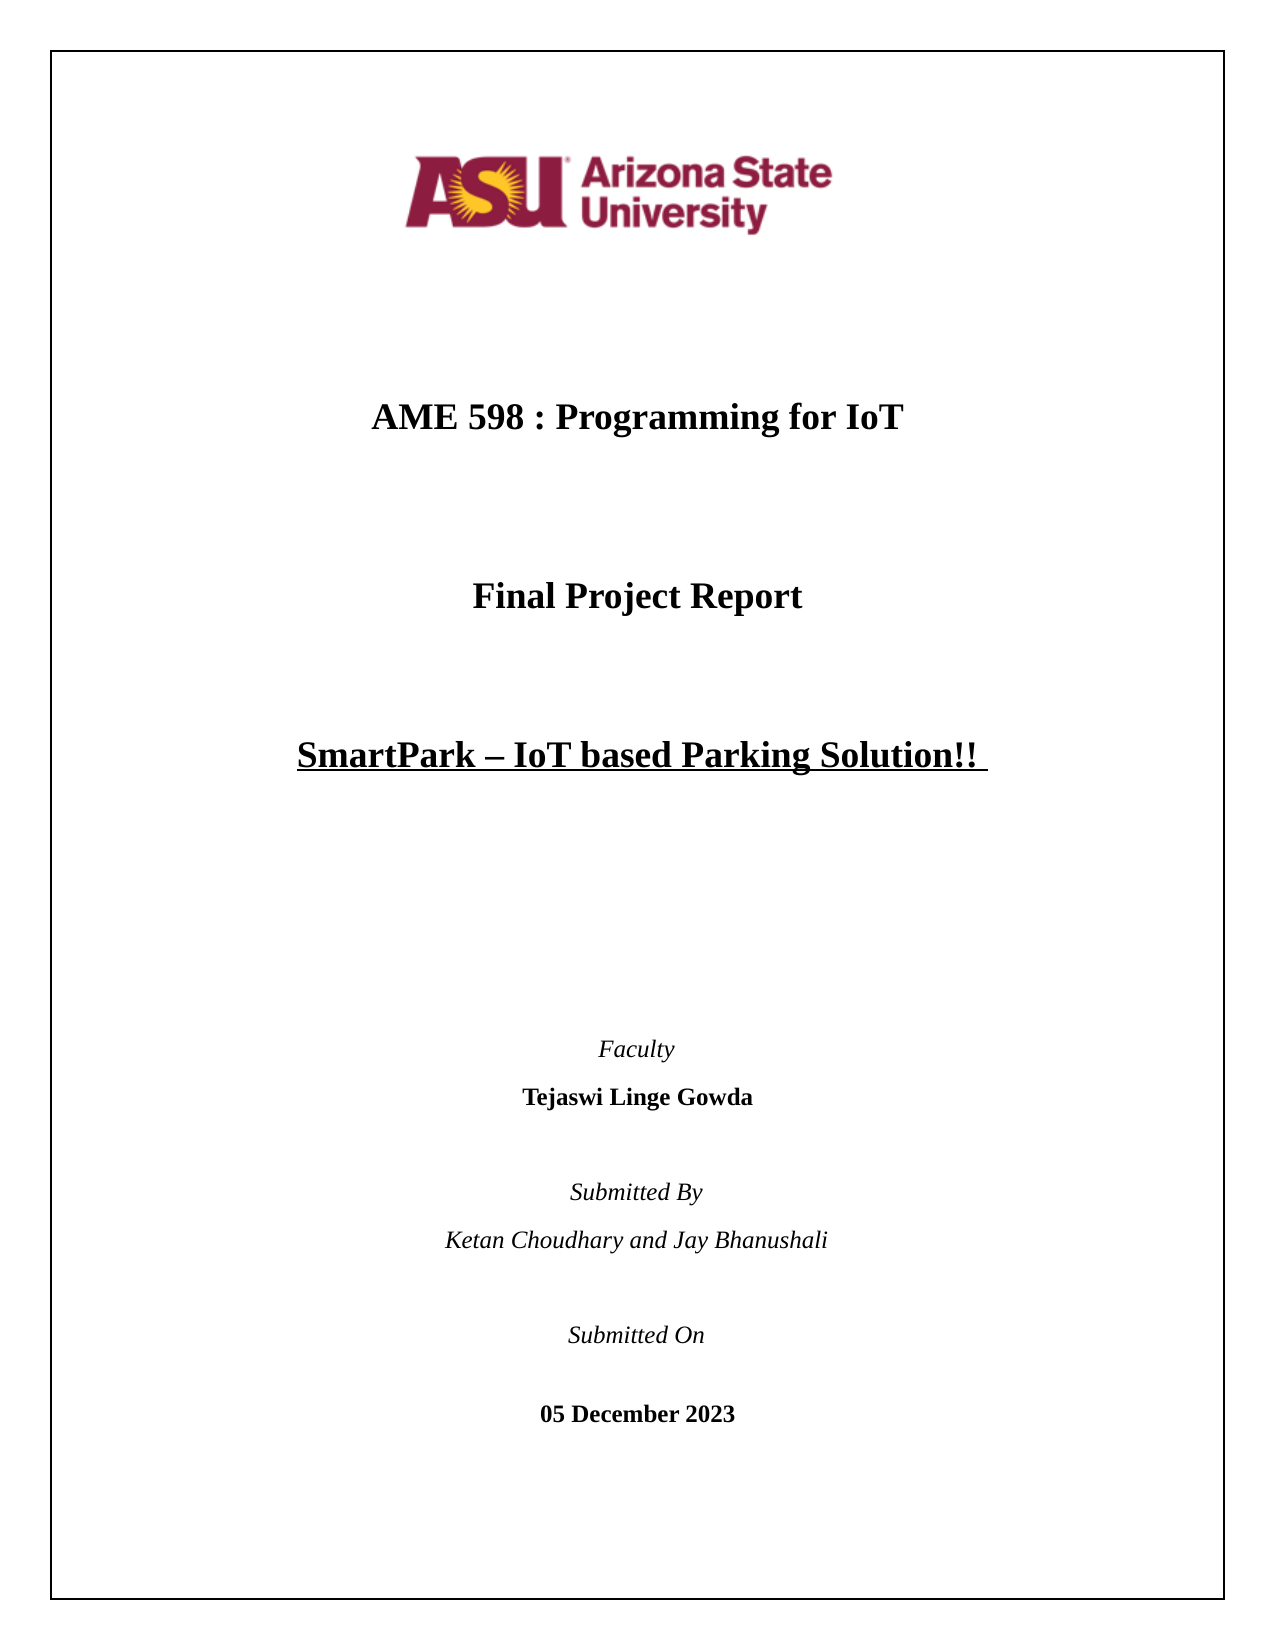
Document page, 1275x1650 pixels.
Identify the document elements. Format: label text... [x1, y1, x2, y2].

text AME 598 : Programming for IoT [150, 394, 1125, 437]
text Submitted By [150, 1177, 1125, 1206]
text Final Project Report [150, 573, 1125, 617]
text Faculty [150, 1034, 1125, 1063]
text Ketan Choudhary and Jay Bhanushali [150, 1225, 1125, 1253]
picture [401, 150, 838, 242]
text Tejaswi Linge Gowda [150, 1082, 1125, 1110]
text Submitted On [150, 1320, 1125, 1349]
text SmartPark – IoT based Parking Solution!! [150, 732, 1125, 775]
text 05 December 2023 [150, 1399, 1125, 1428]
